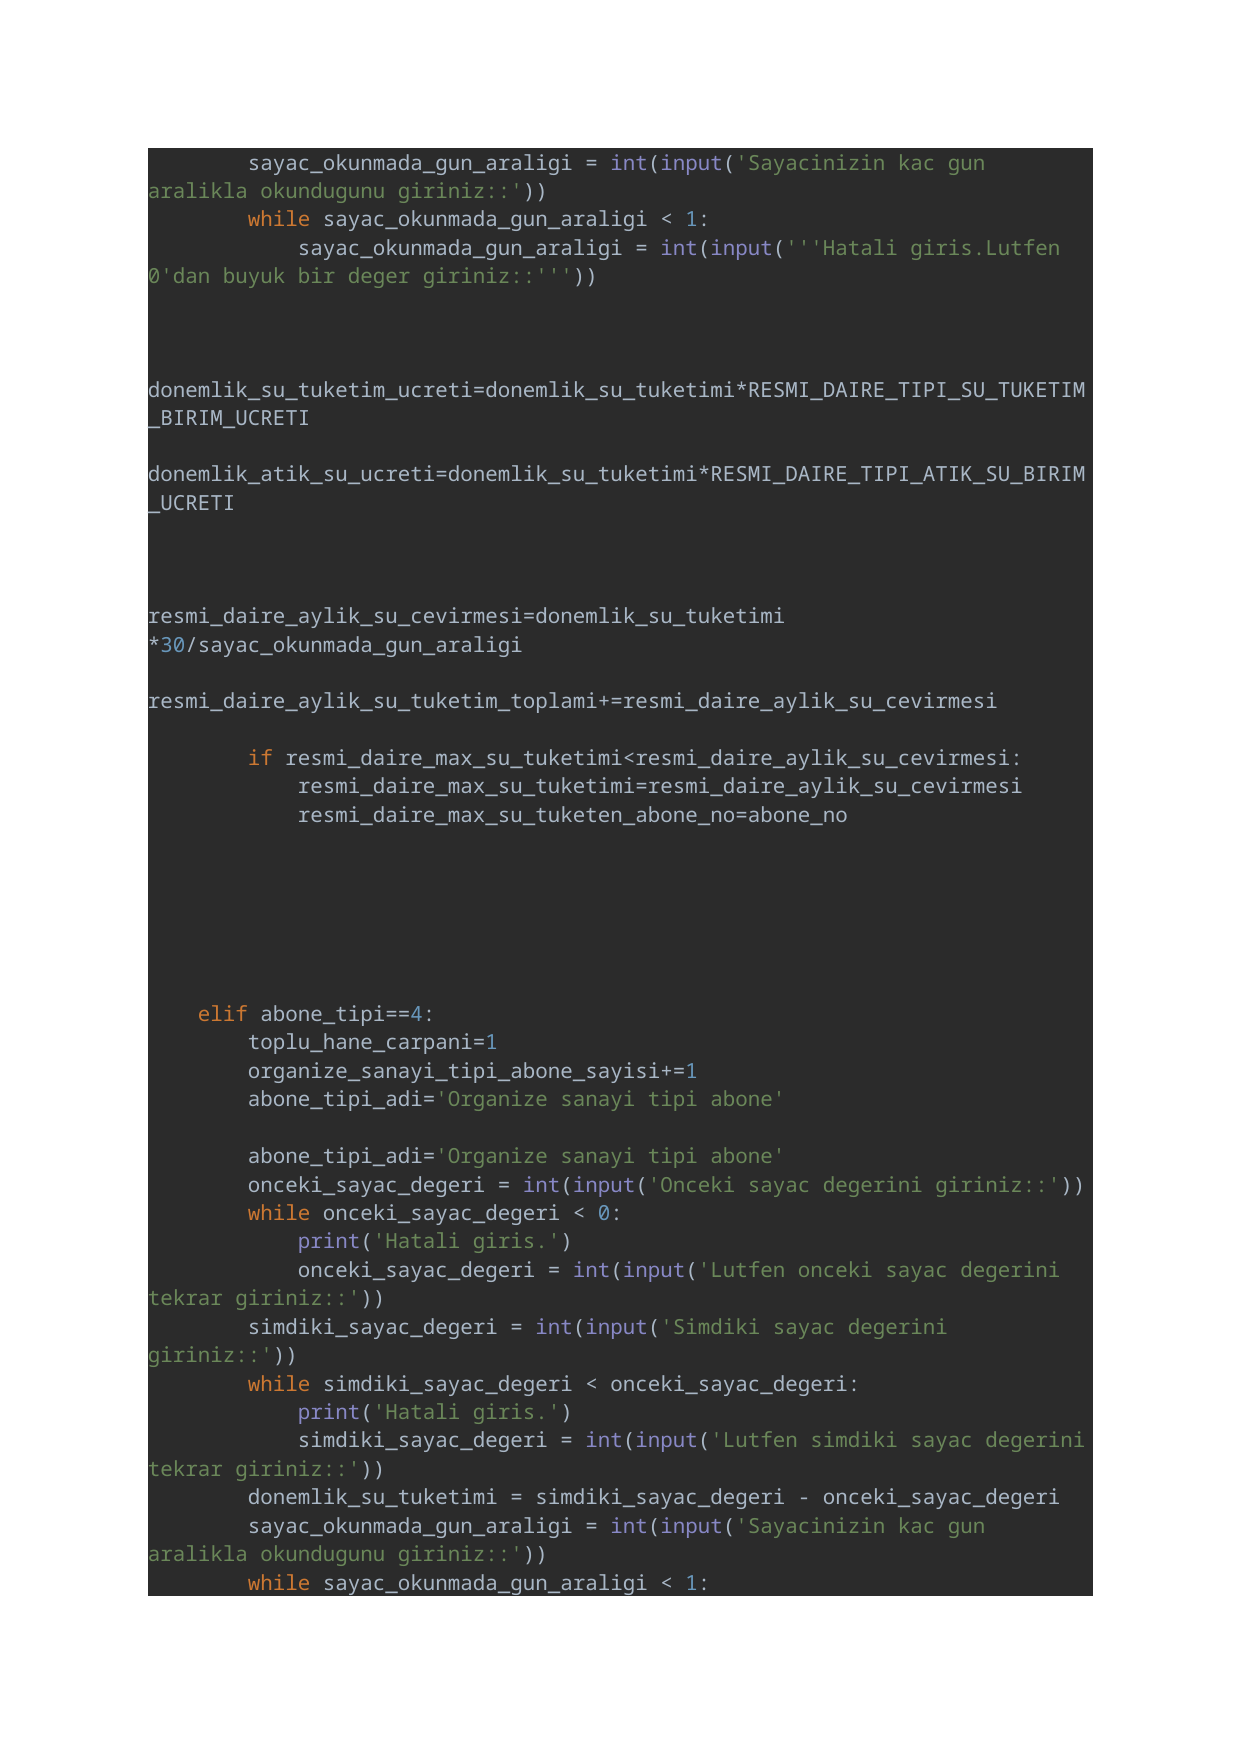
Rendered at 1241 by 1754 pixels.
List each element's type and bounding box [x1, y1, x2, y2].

text [148, 148, 1093, 1596]
